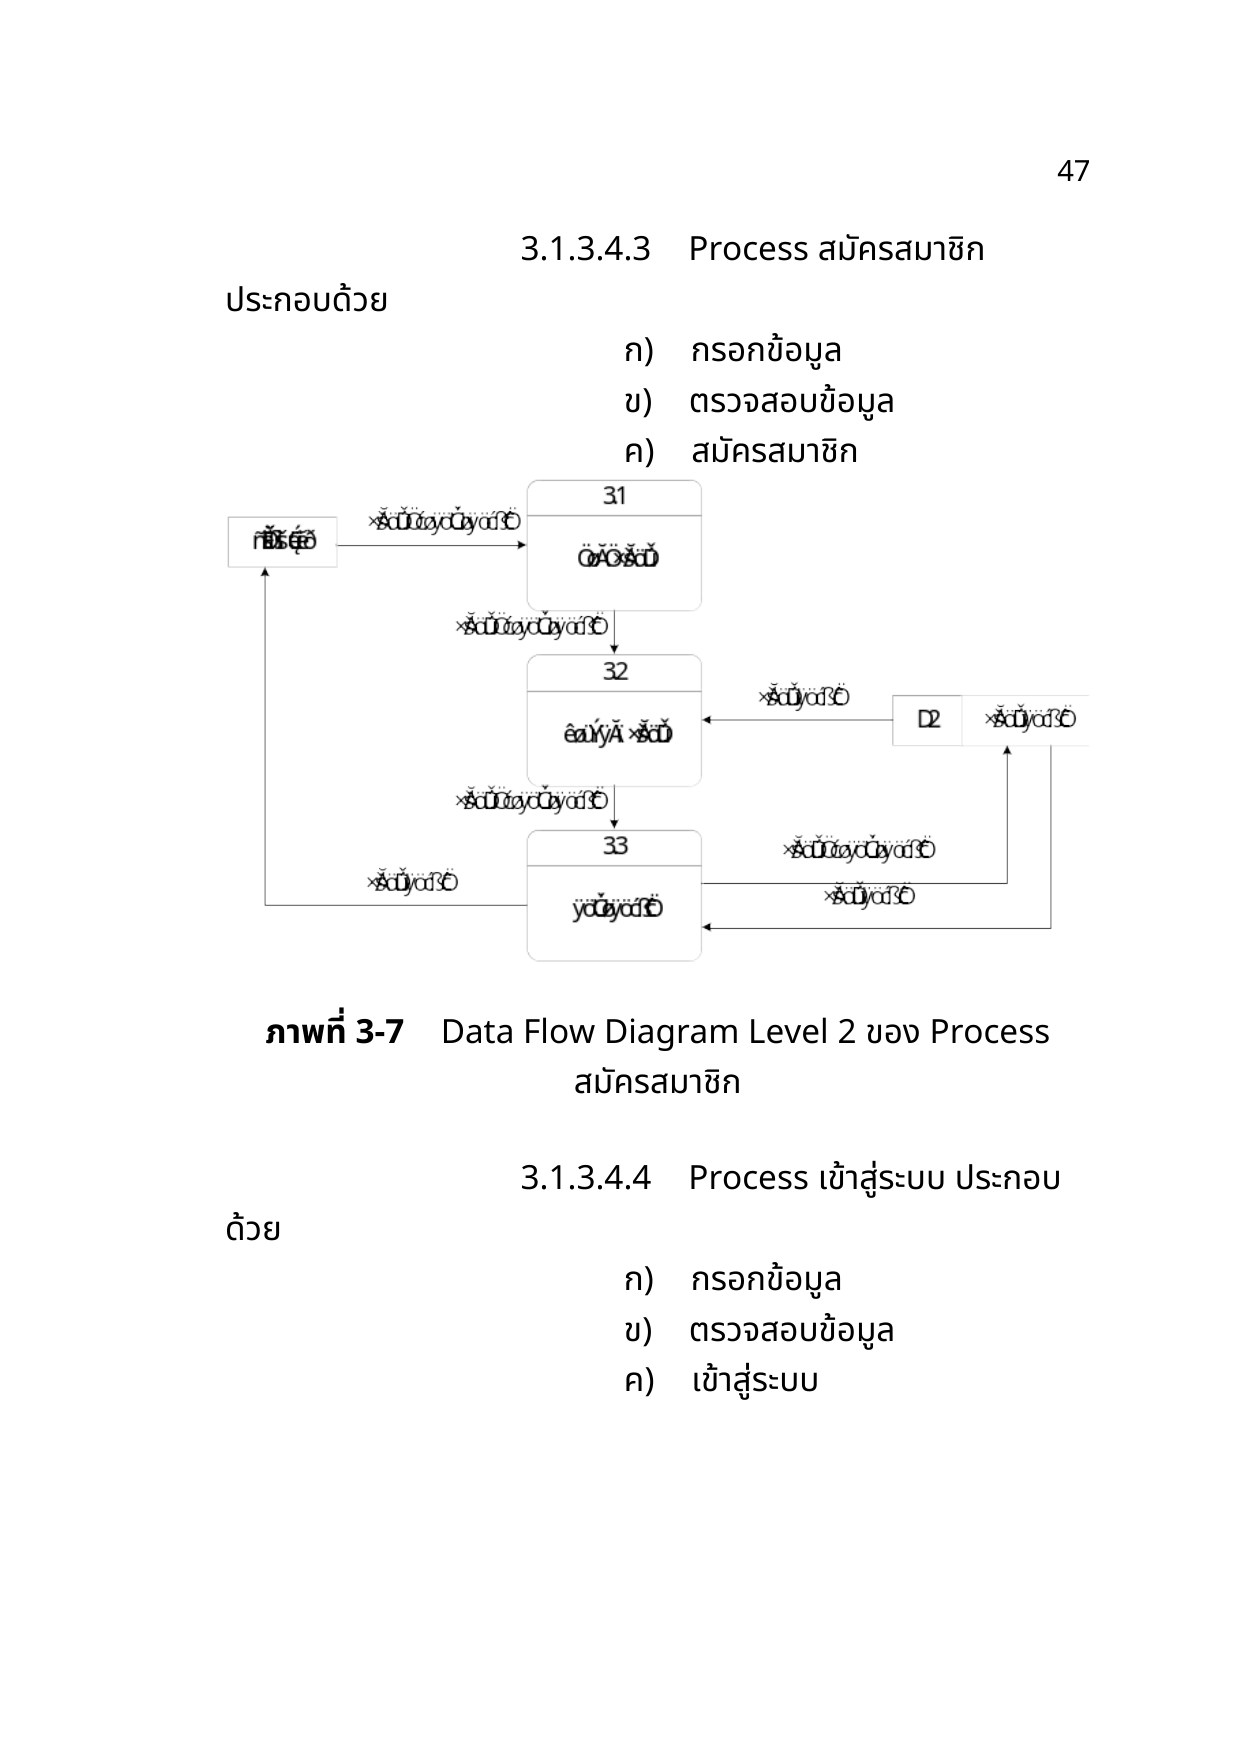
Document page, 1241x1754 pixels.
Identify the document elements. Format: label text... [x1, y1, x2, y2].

text ก)**กรอกข้อมูล [225, 1255, 1090, 1306]
text 3.1.3.4.4**Process เข้าสู่ระบบ ประกอบด้วย [225, 1154, 1090, 1255]
text ค)**สมัครสมาชิก [225, 427, 1090, 478]
text ค)**เข้าสู่ระบบ [225, 1356, 1090, 1407]
text ข)**ตรวจสอบข้อมูล [225, 377, 1090, 427]
text 3.1.3.4.3**Process สมัครสมาชิก ประกอบด้วย [225, 225, 1090, 326]
text ภาพที่ 3-7**Data Flow Diagram Level 2 ของ Process สมัครสมาชิก [225, 1007, 1090, 1108]
text ข)**ตรวจสอบข้อมูล [225, 1306, 1090, 1356]
text ก)**กรอกข้อมูล [225, 326, 1090, 377]
